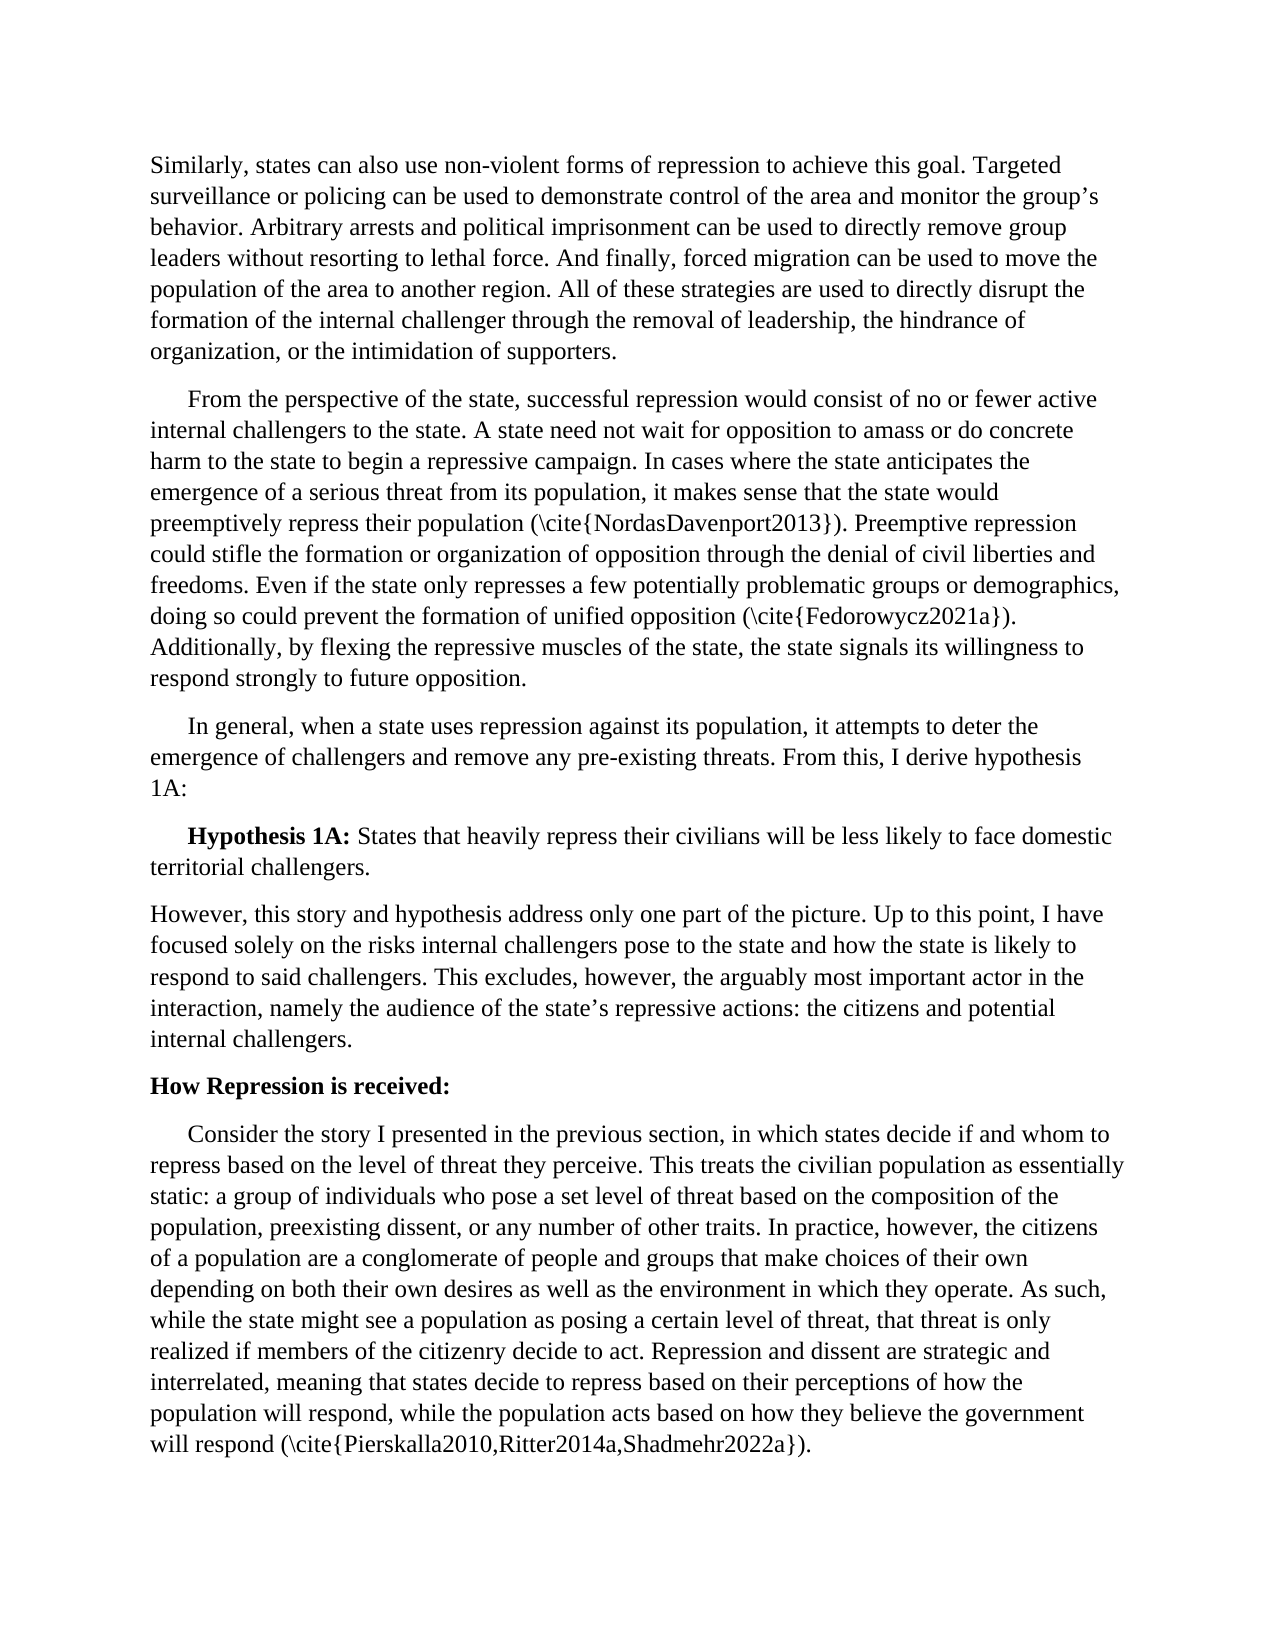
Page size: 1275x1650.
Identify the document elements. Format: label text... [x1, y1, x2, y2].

text Hypothesis 1A: States that heavily repress their civilians will be less likely to face domestic territorial challengers. [150, 821, 1125, 881]
text From the perspective of the state, successful repression would consist of no or fewer active internal challengers to the state. A state need not wait for opposition to amass or do concrete harm to the state to begin a repressive campaign. In cases where the state anticipates the emergence of a serious threat from its population, it makes sense that the state would preemptively repress their population (\cite{NordasDavenport2013}). Preemptive repression could stifle the formation or organization of opposition through the denial of civil liberties and freedoms. Even if the state only represses a few potentially problematic groups or demographics, doing so could prevent the formation of unified opposition (\cite{Fedorowycz2021a}). Additionally, by flexing the repressive muscles of the state, the state signals its willingness to respond strongly to future opposition. [150, 384, 1125, 692]
text In general, when a state uses repression against its population, it attempts to deter the emergence of challengers and remove any pre-existing threats. From this, I derive hypothesis 1A: [150, 711, 1125, 802]
text However, this story and hypothesis address only one part of the picture. Up to this point, I have focused solely on the risks internal challengers pose to the state and how the state is likely to respond to said challengers. This excludes, however, the arguably most important actor in the interaction, namely the audience of the state’s repressive actions: the citizens and potential internal challengers. [150, 899, 1125, 1052]
text Consider the story I presented in the previous section, in which states decide if and whom to repress based on the level of threat they perceive. This treats the civilian population as essentially static: a group of individuals who pose a set level of threat based on the composition of the population, preexisting dissent, or any number of other traits. In practice, however, the citizens of a population are a conglomerate of people and groups that make choices of their own depending on both their own desires as well as the environment in which they operate. As such, while the state might see a population as posing a certain level of threat, that threat is only realized if members of the citizenry decide to act. Repression and dissent are strategic and interrelated, meaning that states decide to repress based on their perceptions of how the population will respond, while the population acts based on how they believe the government will respond (\cite{Pierskalla2010,Ritter2014a,Shadmehr2022a}). [150, 1119, 1125, 1458]
text How Repression is received: [150, 1071, 1125, 1100]
